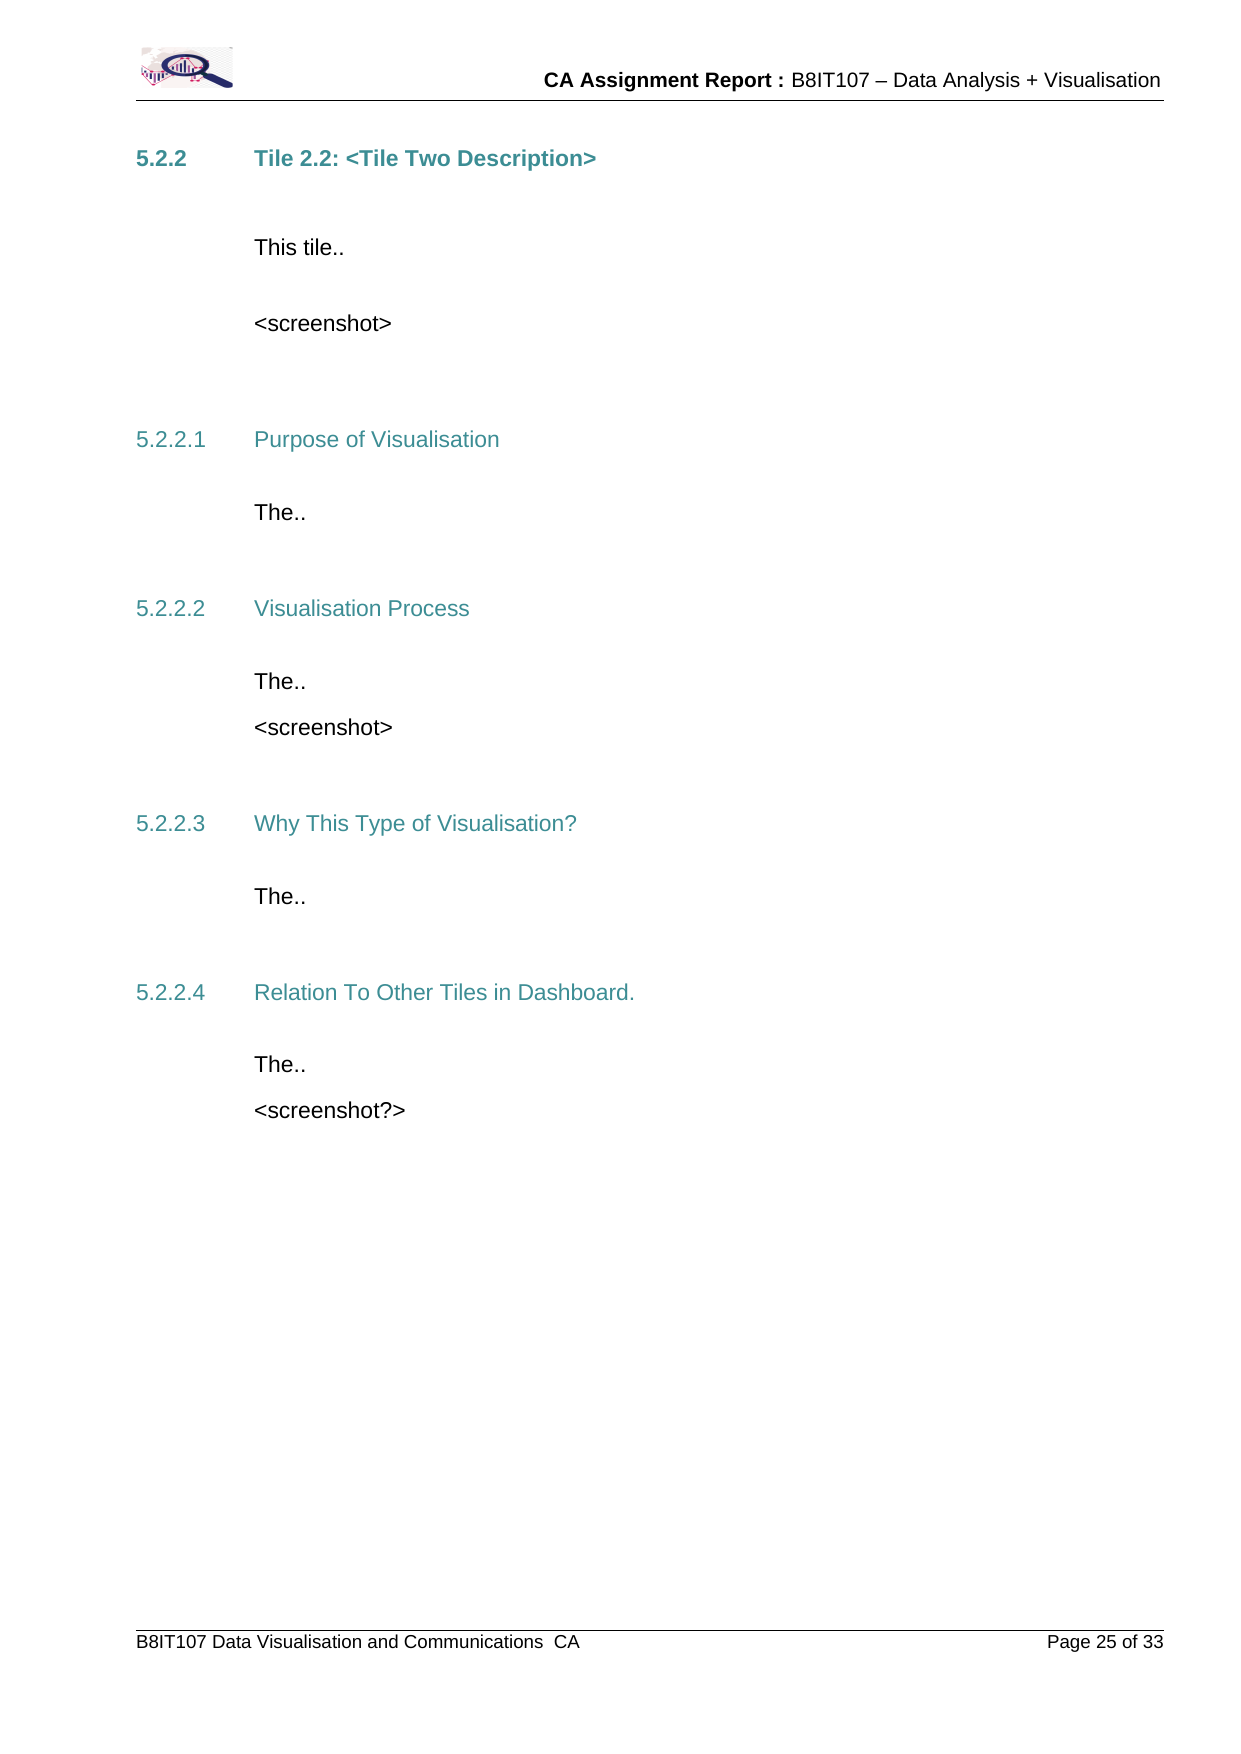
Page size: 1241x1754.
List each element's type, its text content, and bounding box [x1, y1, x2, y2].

text <screenshot> [254, 713, 1163, 740]
subtitle Purpose of Visualisation [136, 426, 1163, 453]
subtitle Why This Type of Visualisation? [136, 809, 1163, 836]
text This tile.. [254, 233, 1163, 260]
text <screenshot?> [254, 1097, 1163, 1124]
text The.. [254, 667, 1163, 694]
subtitle Visualisation Process [136, 594, 1163, 622]
subtitle Tile 2.2: <Tile Two Description> [136, 144, 1163, 171]
picture [141, 47, 233, 88]
text <screenshot> [254, 310, 1163, 336]
subtitle Relation To Other Tiles in Dashboard. [136, 978, 1163, 1005]
text The.. [254, 882, 1163, 909]
text The.. [254, 1051, 1163, 1078]
text The.. [254, 499, 1163, 526]
